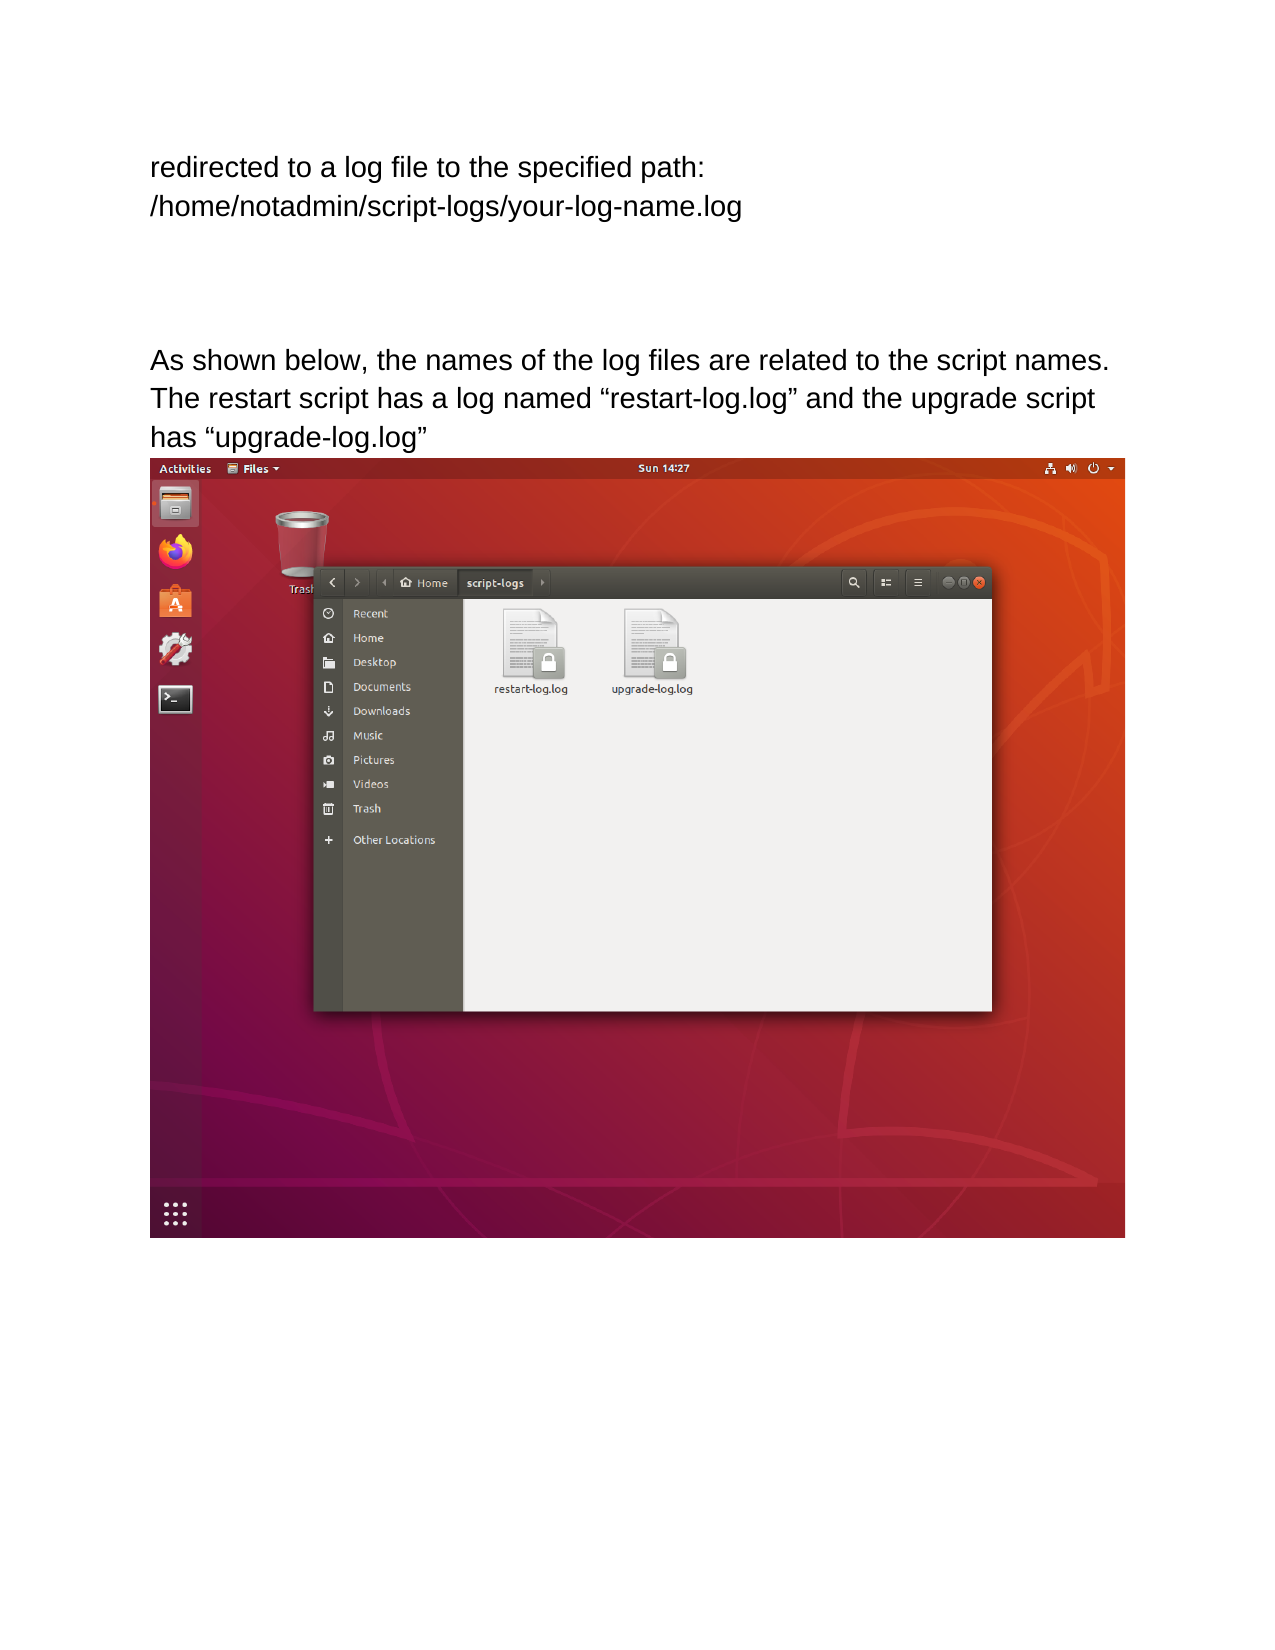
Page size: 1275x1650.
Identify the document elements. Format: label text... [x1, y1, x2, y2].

picture [150, 458, 1125, 1238]
text As shown below, the names of the log files are related to the script names. The restart script has a log named “restart-log.log” and the upgrade script has “upgrade-log.log” [150, 343, 1125, 453]
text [150, 150, 1125, 222]
